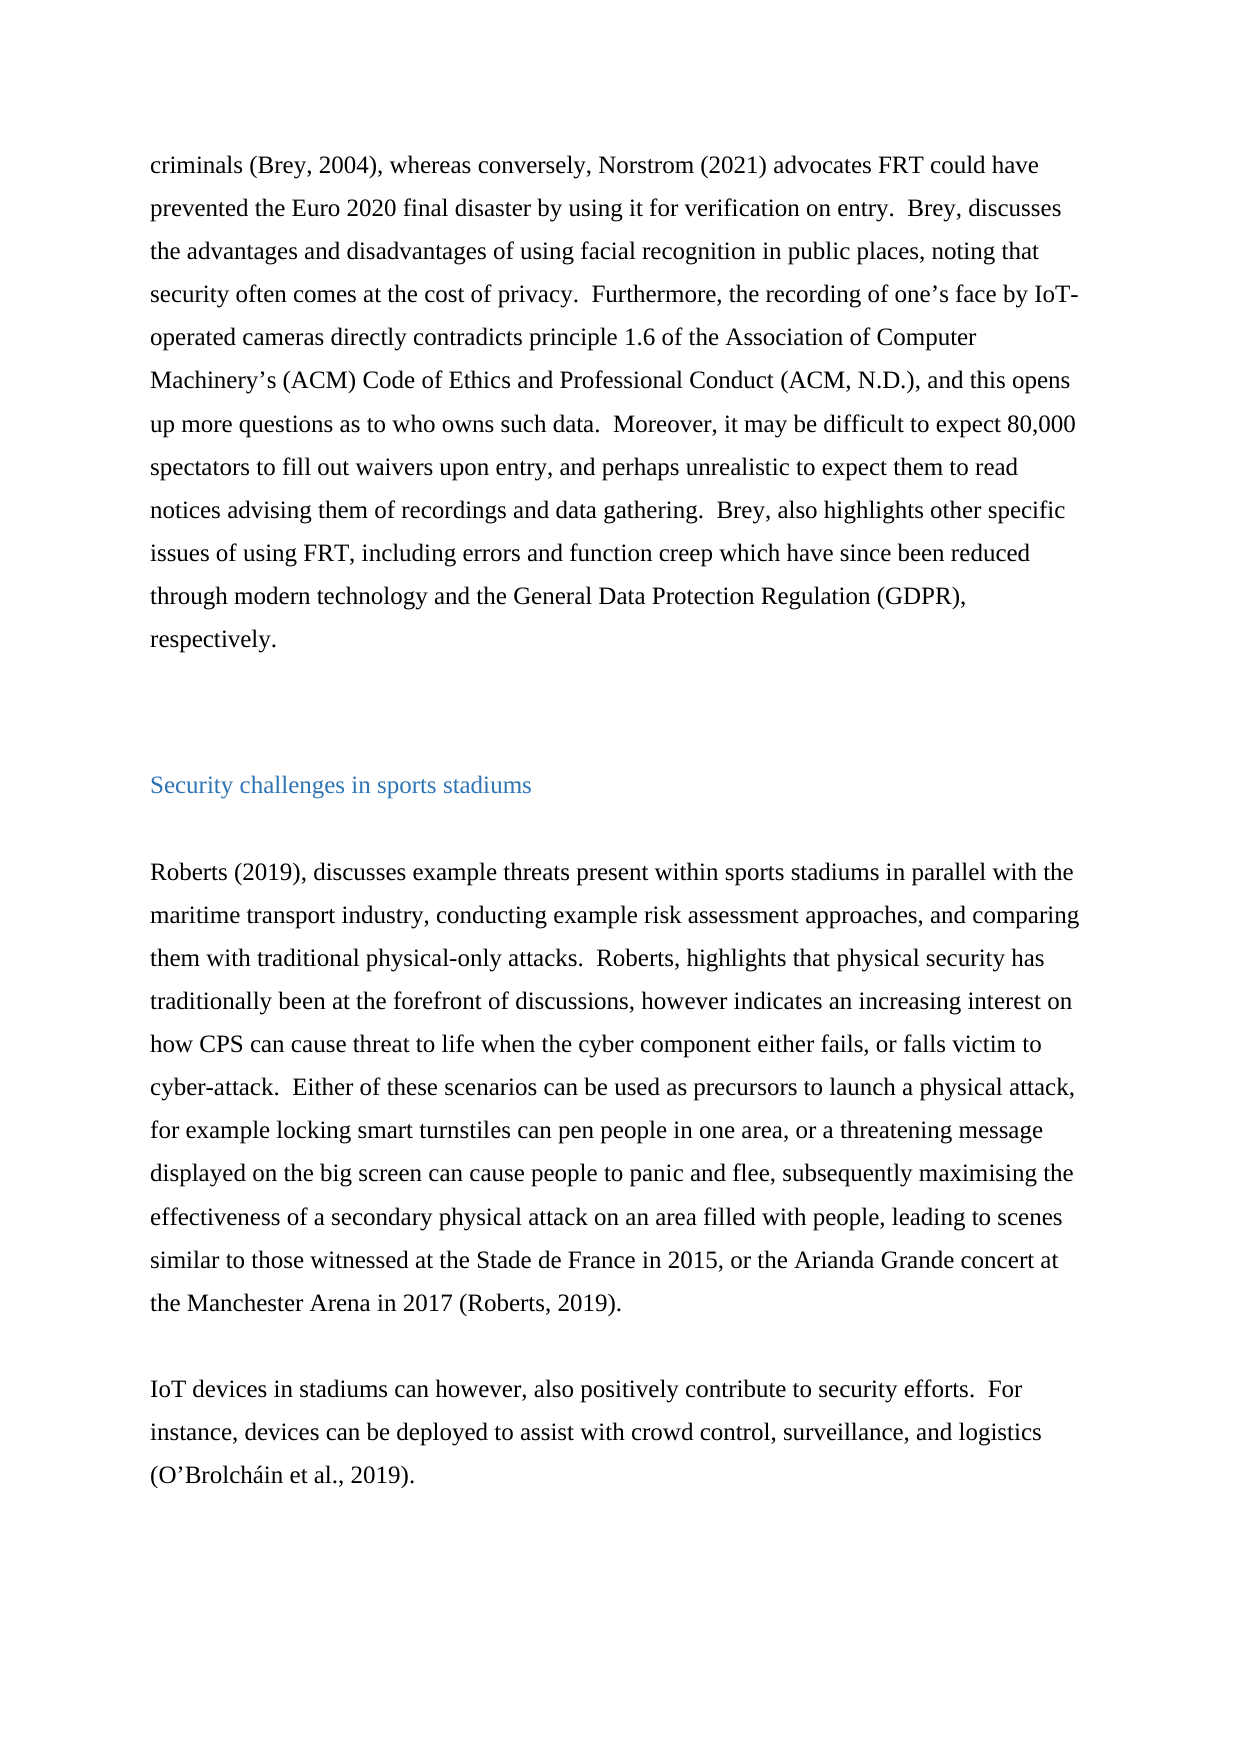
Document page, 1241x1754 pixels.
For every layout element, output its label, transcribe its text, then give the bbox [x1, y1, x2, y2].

text Roberts (2019), discusses example threats present within sports stadiums in parallel with the maritime transport industry, conducting example risk assessment approaches, and comparing them with traditional physical-only attacks. Roberts, highlights that physical security has traditionally been at the forefront of discussions, however indicates an increasing interest on how CPS can cause threat to life when the cyber component either fails, or falls victim to cyber-attack. Either of these scenarios can be used as precursors to launch a physical attack, for example locking smart turnstiles can pen people in one area, or a threatening message displayed on the big screen can cause people to panic and flee, subsequently maximising the effectiveness of a secondary physical attack on an area filled with people, leading to scenes similar to those witnessed at the Stade de France in 2015, or the Arianda Grande concert at the Manchester Arena in 2017 (Roberts, 2019). [150, 857, 1090, 1317]
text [150, 150, 1090, 653]
text IoT devices in stadiums can however, also positively contribute to security efforts. For instance, devices can be deployed to assist with crowd control, surveillance, and logistics (O’Brolcháin et al., 2019). [150, 1374, 1090, 1489]
subtitle Security challenges in sports stadiums [150, 770, 1090, 799]
